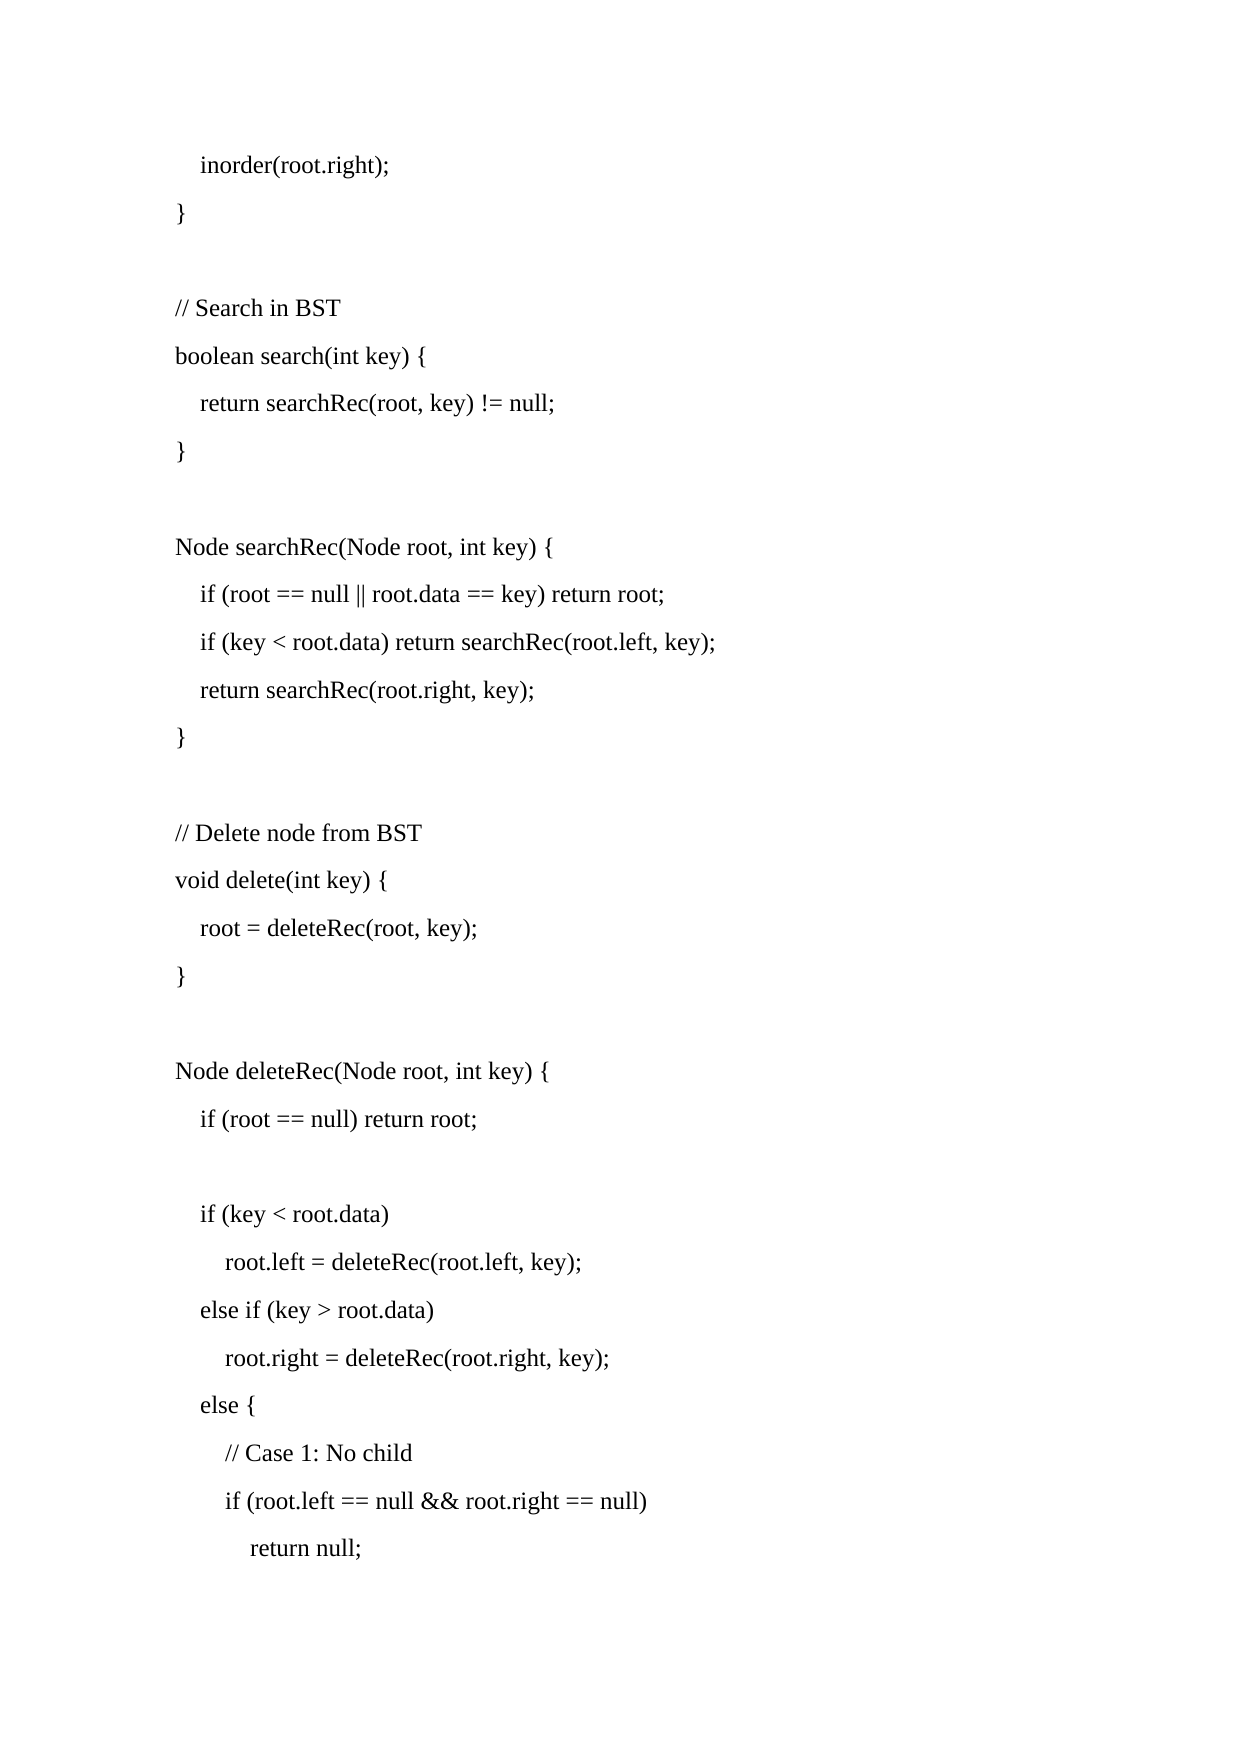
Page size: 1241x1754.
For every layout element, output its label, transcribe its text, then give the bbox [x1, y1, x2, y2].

text if (root == null || root.data == key) return root; [150, 579, 1090, 608]
text // Search in BST [150, 293, 1090, 322]
text Node deleteRec(Node root, int key) { [150, 1056, 1090, 1085]
text inorder(root.right); [150, 150, 1090, 179]
text Node searchRec(Node root, int key) { [150, 532, 1090, 560]
text return searchRec(root.right, key); [150, 675, 1090, 703]
text // Delete node from BST [150, 818, 1090, 847]
text if (root == null) return root; [150, 1104, 1090, 1133]
text if (key < root.data) [150, 1199, 1090, 1228]
text return searchRec(root, key) != null; [150, 388, 1090, 417]
text return null; [150, 1533, 1090, 1562]
text else { [150, 1390, 1090, 1419]
text } [150, 198, 1090, 226]
text } [150, 436, 1090, 465]
text void delete(int key) { [150, 866, 1090, 894]
text else if (key > root.data) [150, 1295, 1090, 1324]
text root.right = deleteRec(root.right, key); [150, 1343, 1090, 1371]
text root = deleteRec(root, key); [150, 913, 1090, 942]
text } [150, 722, 1090, 751]
text if (key < root.data) return searchRec(root.left, key); [150, 627, 1090, 656]
text if (root.left == null && root.right == null) [150, 1486, 1090, 1514]
text } [150, 961, 1090, 990]
text boolean search(int key) { [150, 341, 1090, 369]
text // Case 1: No child [150, 1438, 1090, 1467]
text root.left = deleteRec(root.left, key); [150, 1247, 1090, 1276]
